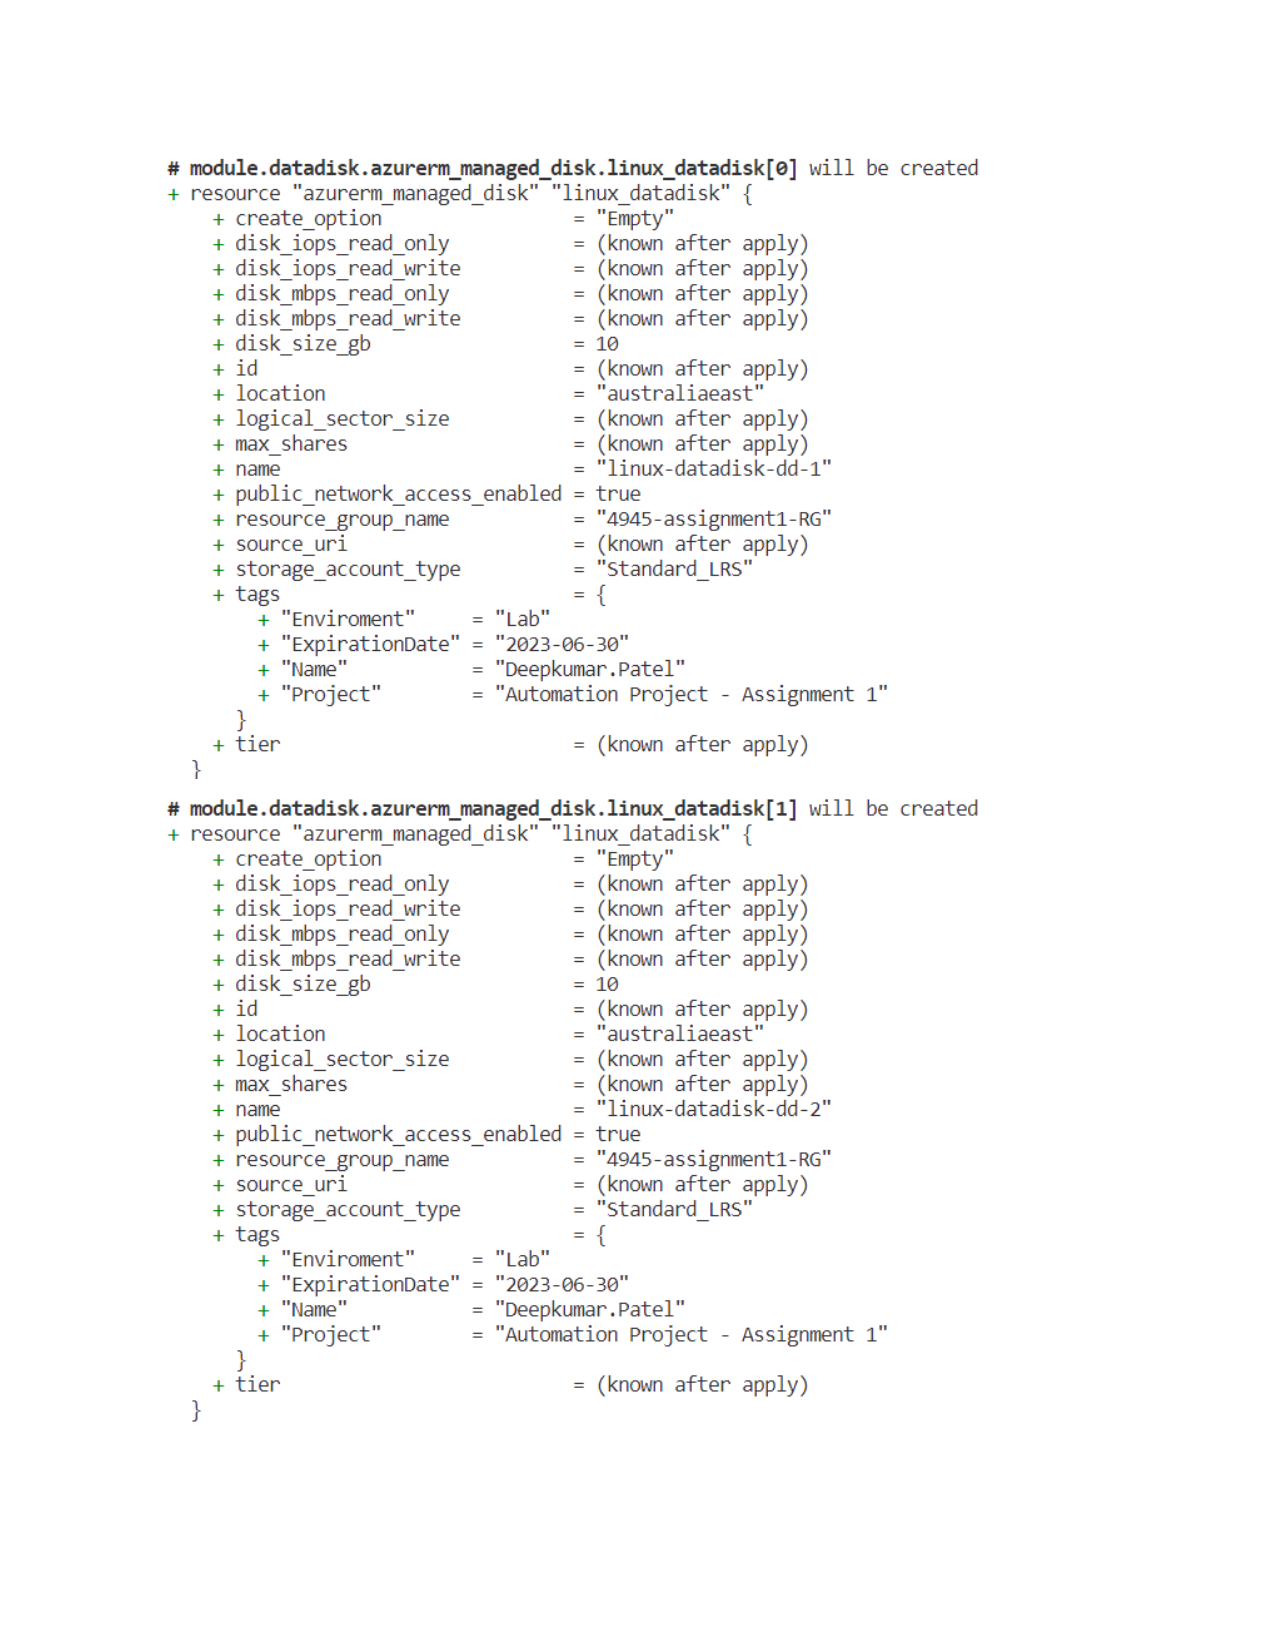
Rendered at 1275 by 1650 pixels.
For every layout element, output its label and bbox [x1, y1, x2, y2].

picture [150, 797, 1032, 1433]
picture [150, 150, 1046, 779]
